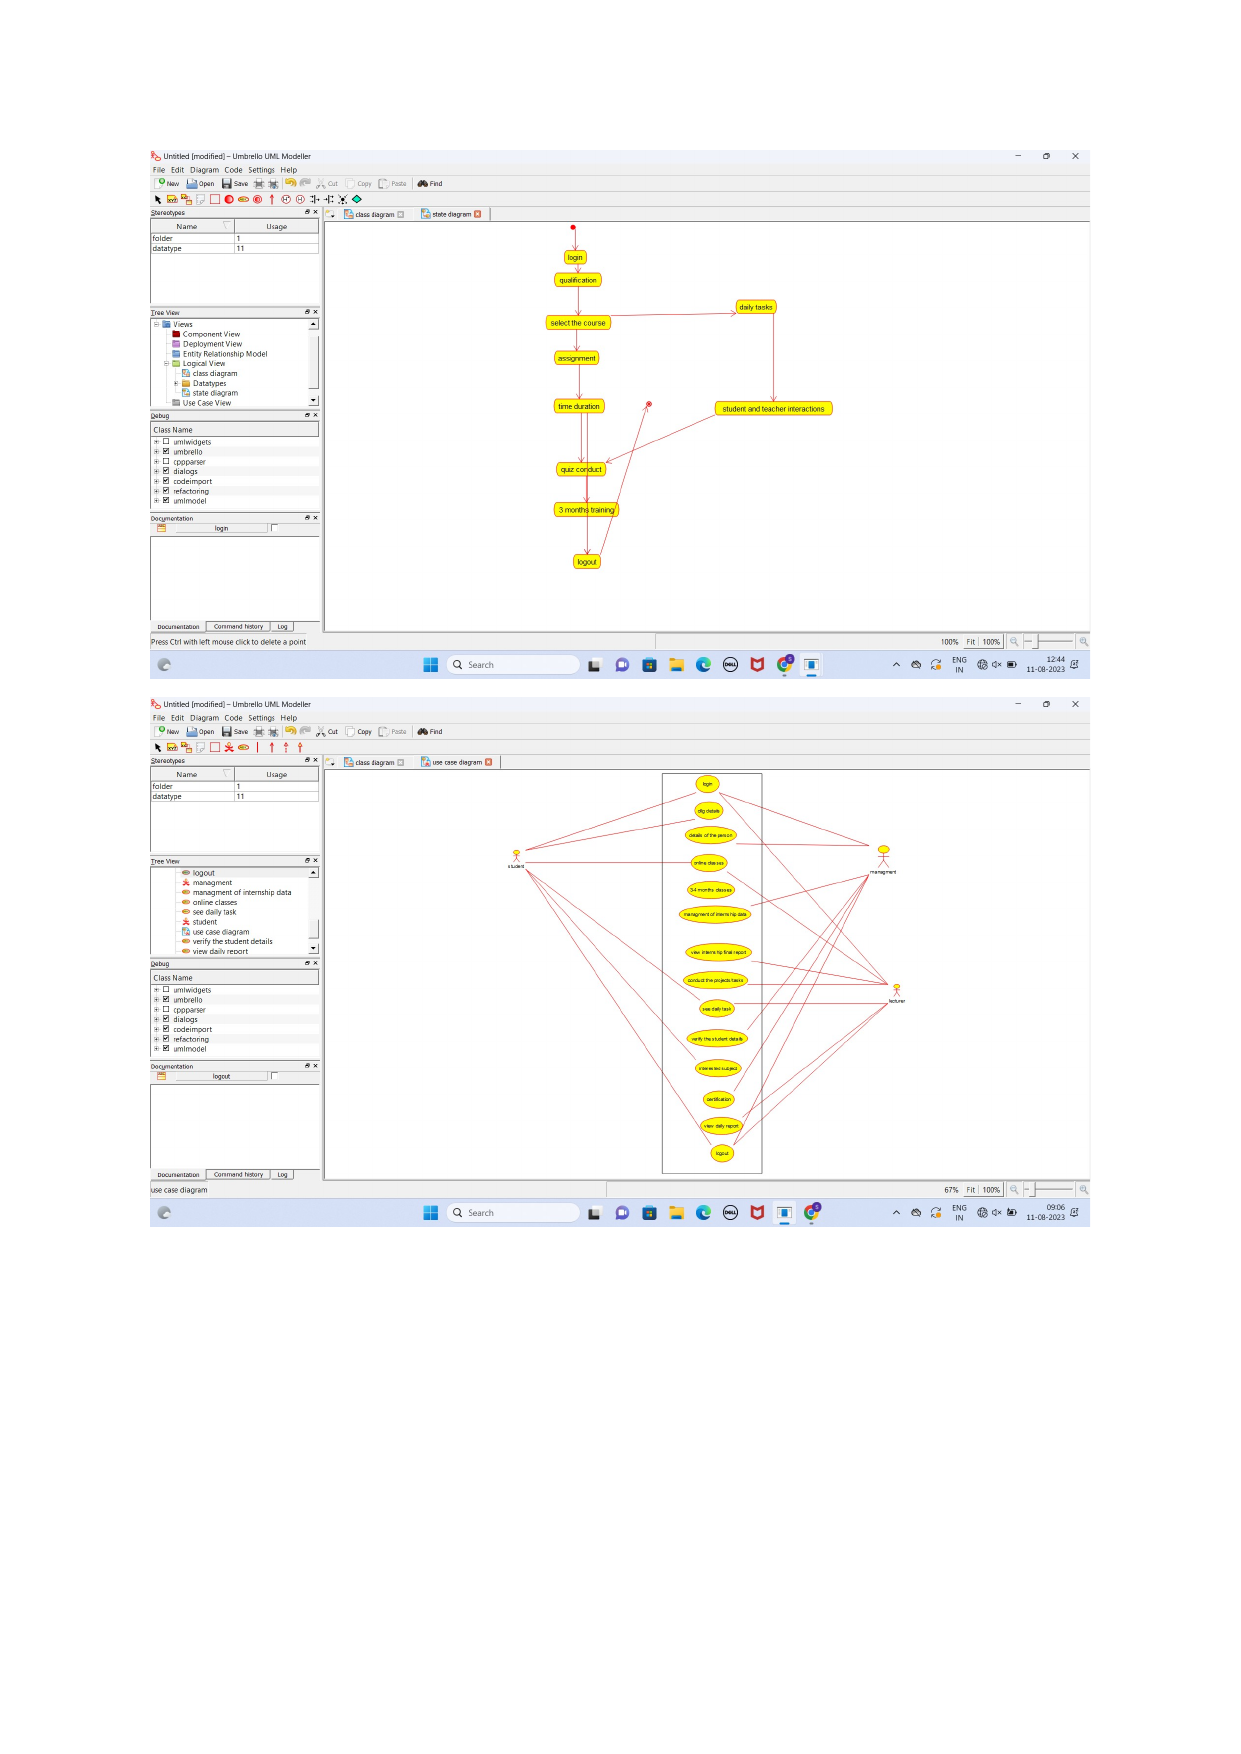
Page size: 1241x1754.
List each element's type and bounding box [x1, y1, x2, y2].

picture [150, 150, 1091, 679]
picture [150, 697, 1091, 1227]
